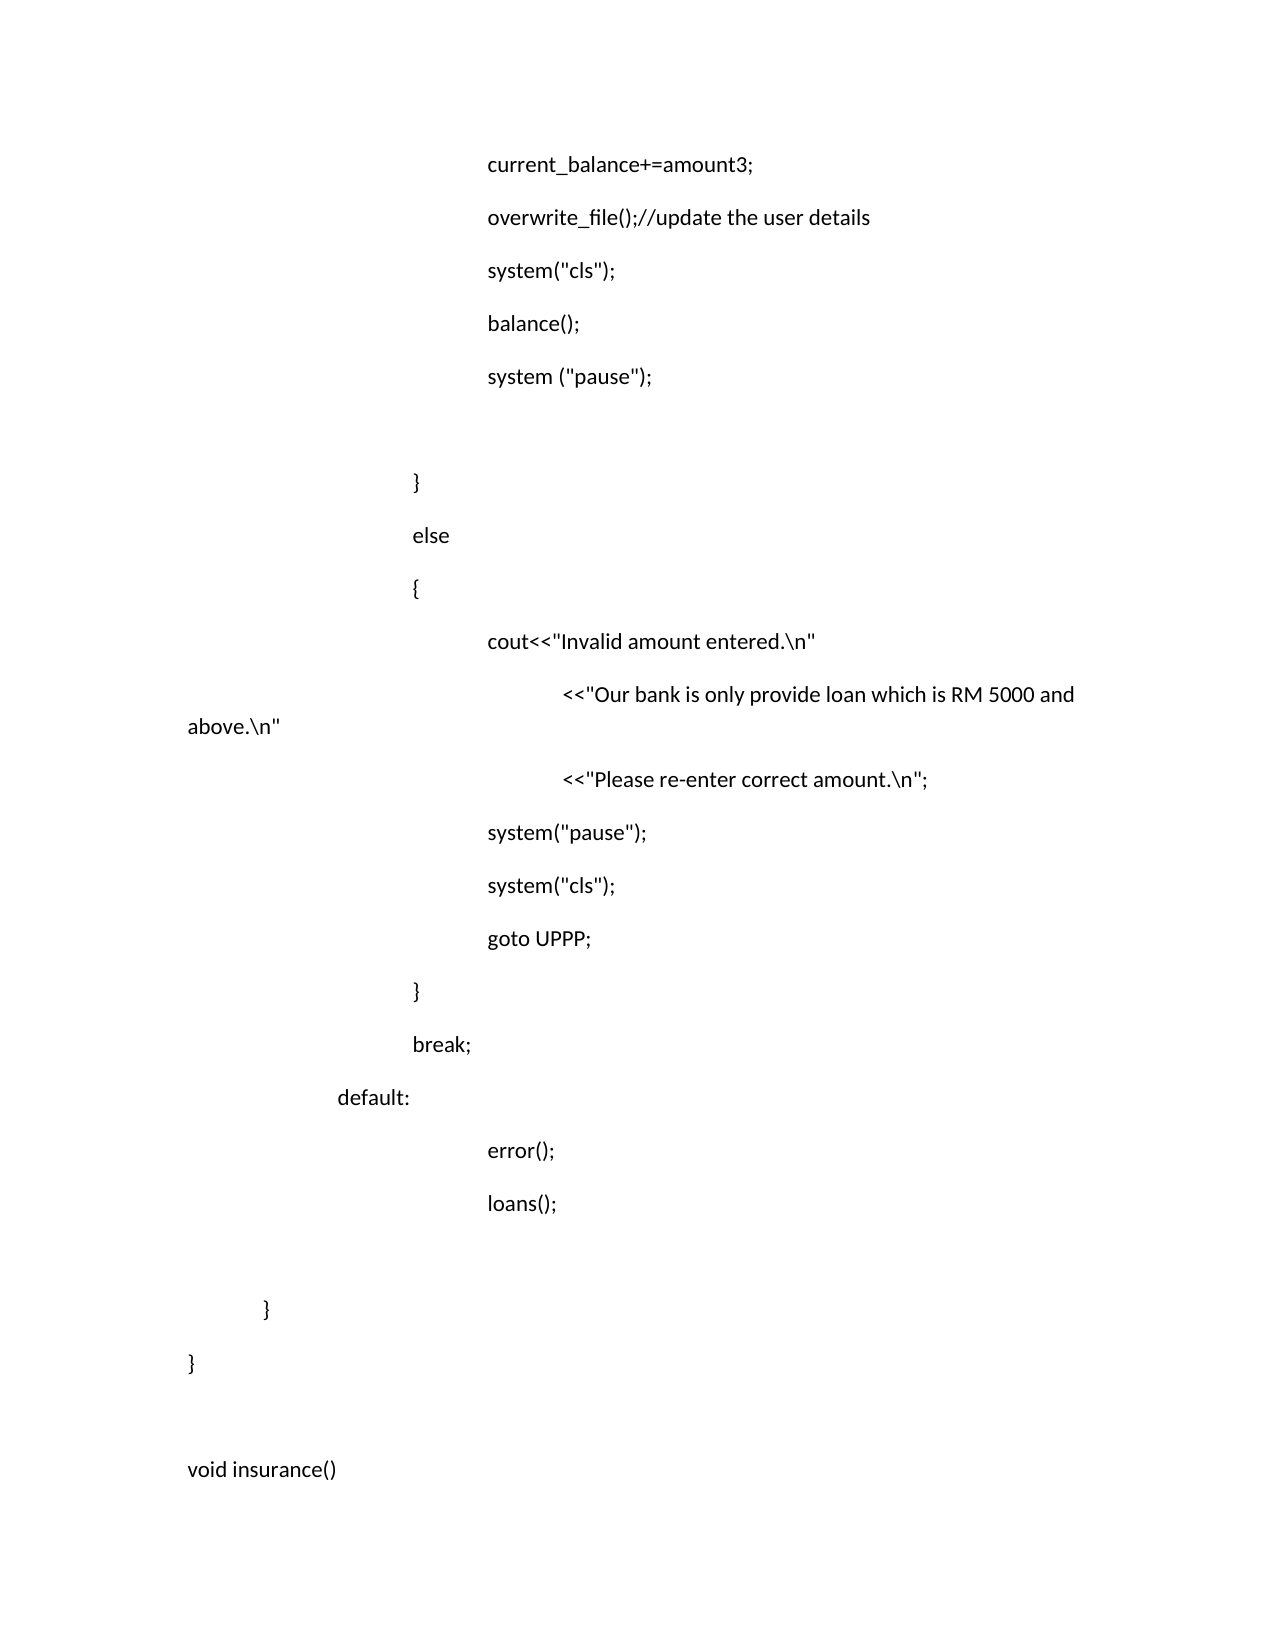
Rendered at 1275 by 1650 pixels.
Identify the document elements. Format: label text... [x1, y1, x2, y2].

text { [187, 574, 1087, 602]
text else [187, 521, 1087, 549]
text overwrite_file();//update the user details [187, 203, 1087, 231]
text } [187, 1296, 1087, 1324]
text error(); [187, 1137, 1087, 1164]
text goto UPPP; [187, 924, 1087, 952]
text } [187, 468, 1087, 496]
text system("cls"); [187, 256, 1087, 284]
text <<"Please re-enter correct amount.\n"; [187, 765, 1087, 793]
text system("cls"); [187, 871, 1087, 899]
text break; [187, 1031, 1087, 1058]
text default: [187, 1083, 1087, 1112]
text void insurance() [187, 1455, 1087, 1483]
text current_balance+=amount3; [187, 150, 1087, 178]
text cout<<"Invalid amount entered.\n" [187, 627, 1087, 655]
text balance(); [187, 309, 1087, 337]
text } [187, 1349, 1087, 1377]
text loans(); [187, 1189, 1087, 1218]
text } [187, 977, 1087, 1006]
text system ("pause"); [187, 362, 1087, 390]
text system("pause"); [187, 818, 1087, 846]
text <<"Our bank is only provide loan which is RM 5000 and above.\n" [187, 680, 1087, 740]
